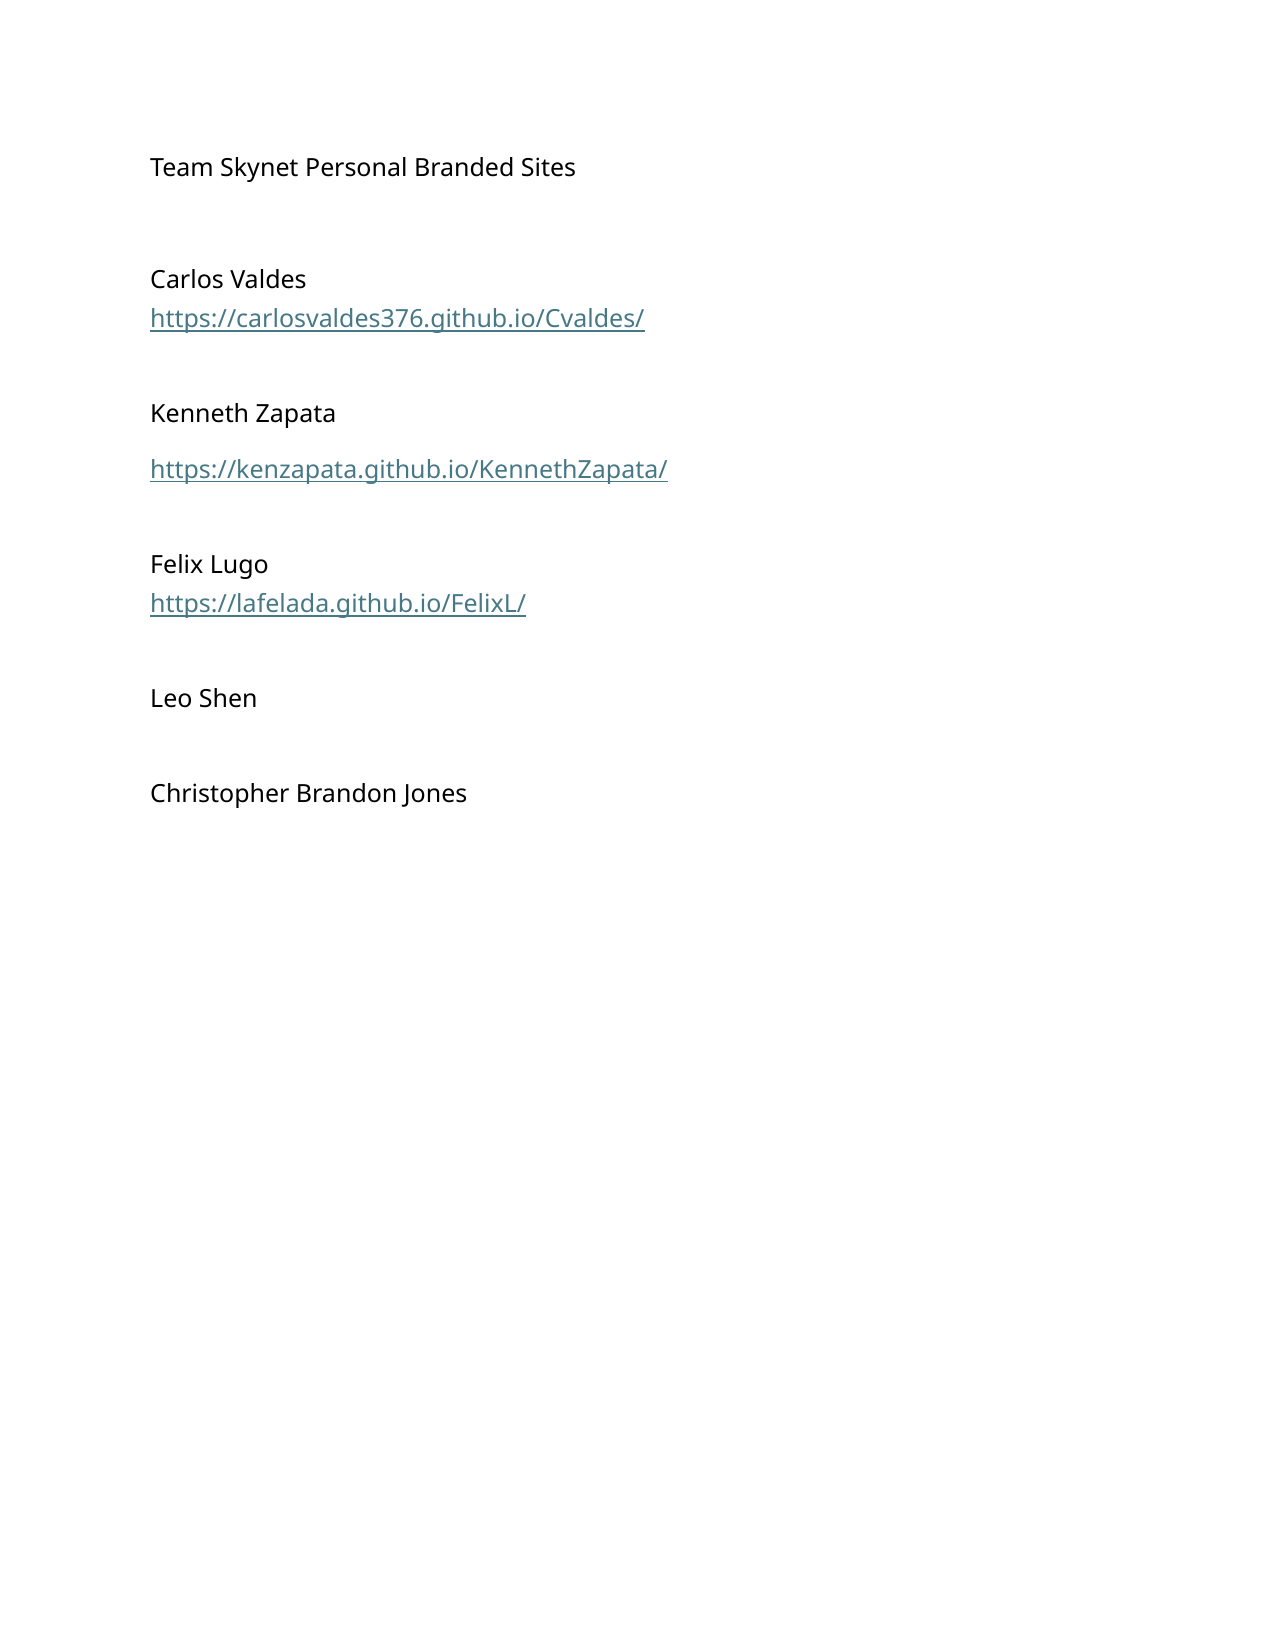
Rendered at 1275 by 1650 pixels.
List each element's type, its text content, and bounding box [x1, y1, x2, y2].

text Christopher Brandon Jones [150, 776, 1125, 810]
text https://kenzapata.github.io/KennethZapata/ [150, 452, 1125, 525]
text Team Skynet Personal Branded Sites [150, 150, 1125, 184]
text Kenneth Zapata [150, 396, 1125, 430]
text Leo Shen [150, 681, 1125, 754]
text Carlos Valdes https://carlosvaldes376.github.io/Cvaldes/ [150, 262, 1125, 374]
text Felix Lugo https://lafelada.github.io/FelixL/ [150, 547, 1125, 659]
